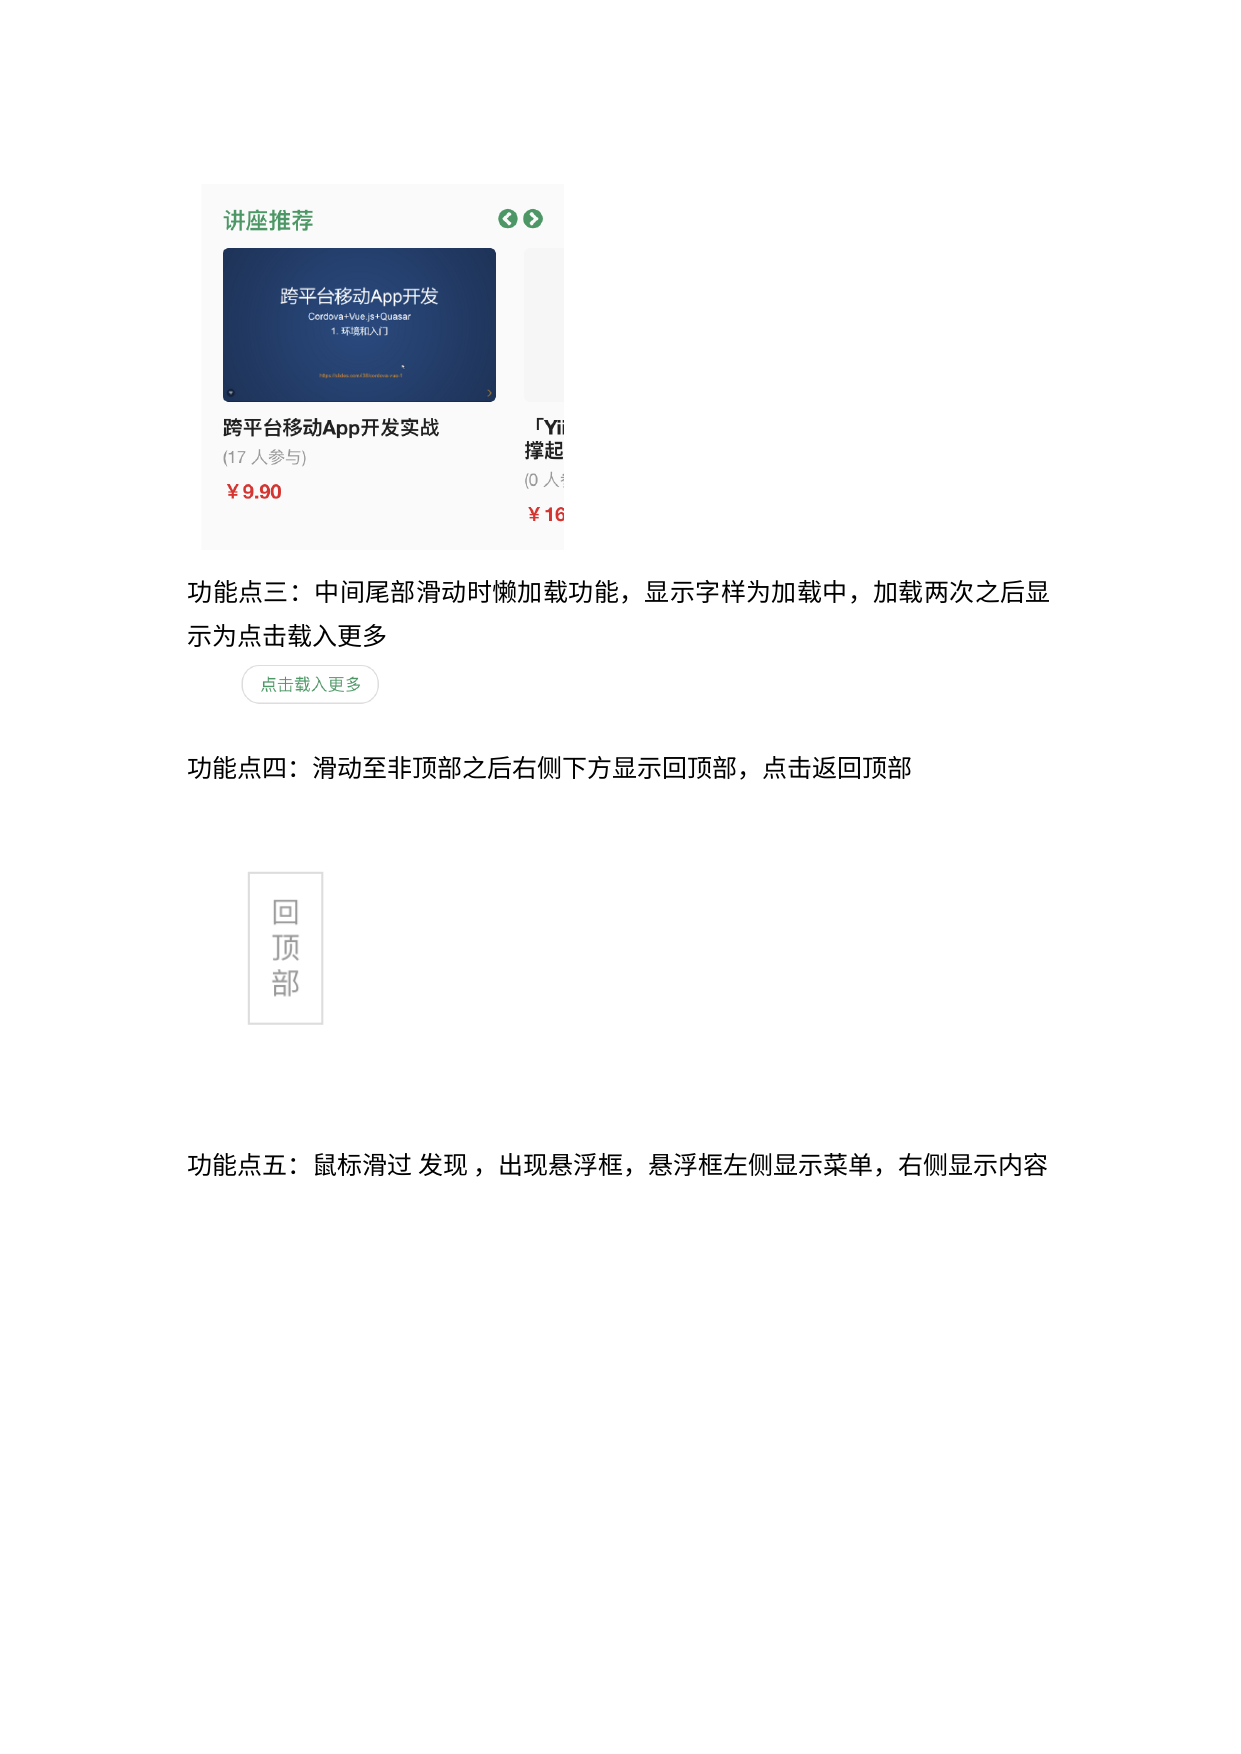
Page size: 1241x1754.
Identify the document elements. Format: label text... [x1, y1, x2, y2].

picture [187, 172, 585, 565]
picture [187, 656, 440, 712]
picture [187, 788, 380, 1073]
text 功能点三：中间尾部滑动时懒加载功能，显示字样为加载中，加载两次之后显示为点击载入更多 [187, 568, 1053, 657]
text 功能点五：鼠标滑过 发现 ，出现悬浮框，悬浮框左侧显示菜单，右侧显示内容 [187, 1141, 1053, 1185]
text 功能点四：滑动至非顶部之后右侧下方显示回顶部，点击返回顶部 [187, 745, 1053, 789]
